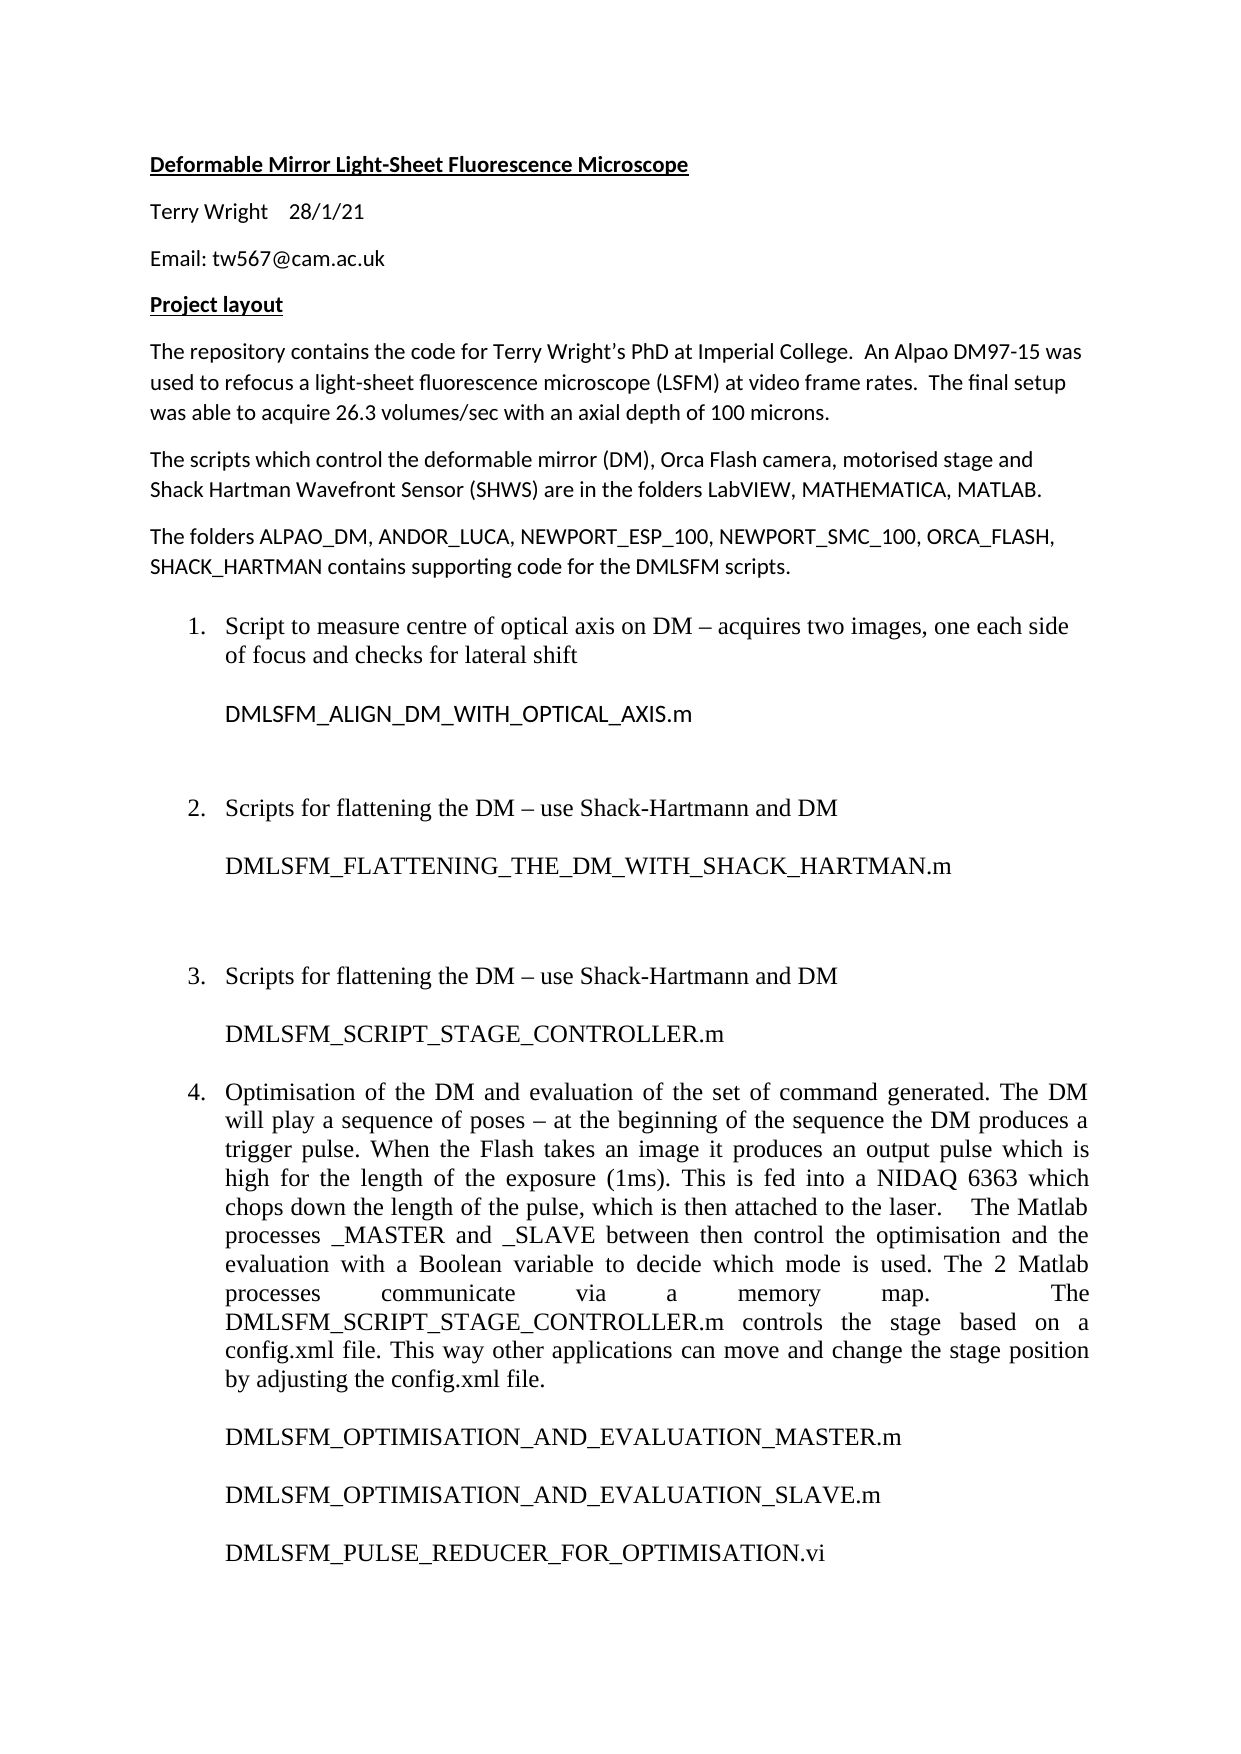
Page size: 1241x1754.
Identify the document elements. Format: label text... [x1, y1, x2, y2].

text DMLSFM_FLATTENING_THE_DM_WITH_SHACK_HARTMAN.m [150, 851, 1090, 880]
list Scripts for flattening the DM – use Shack-Hartmann and DM [187, 961, 1090, 989]
list DMLSFM_ALIGN_DM_WITH_OPTICAL_AXIS.m [225, 698, 1090, 729]
text The folders ALPAO_DM, ANDOR_LUCA, NEWPORT_ESP_100, NEWPORT_SMC_100, ORCA_FLASH, SHACK_HARTMAN contains supporting code for the DMLSFM scripts. [150, 522, 1090, 580]
text DMLSFM_OPTIMISATION_AND_EVALUATION_SLAVE.m [225, 1480, 1090, 1509]
list Scripts for flattening the DM – use Shack-Hartmann and DM [187, 793, 1090, 822]
text DMLSFM_SCRIPT_STAGE_CONTROLLER.m [225, 1019, 1090, 1047]
text Deformable Mirror Light-Sheet Fluorescence Microscope [150, 150, 1090, 178]
text Email: tw567@cam.ac.uk [150, 244, 1090, 272]
list Script to measure centre of optical axis on DM – acquires two images, one each side of focus and checks for lateral shift [187, 611, 1090, 669]
text The scripts which control the deformable mirror (DM), Orca Flash camera, motorised stage and Shack Hartman Wavefront Sensor (SHWS) are in the folders LabVIEW, MATHEMATICA, MATLAB. [150, 445, 1090, 503]
text Project layout [150, 291, 1090, 319]
text DMLSFM_OPTIMISATION_AND_EVALUATION_MASTER.m [225, 1422, 1090, 1451]
text DMLSFM_PULSE_REDUCER_FOR_OPTIMISATION.vi [225, 1538, 1090, 1567]
text Terry Wright 28/1/21 [150, 197, 1090, 225]
text The repository contains the code for Terry Wright’s PhD at Imperial College. An Alpao DM97-15 was used to refocus a light-sheet fluorescence microscope (LSFM) at video frame rates. The final setup was able to acquire 26.3 volumes/sec with an axial depth of 100 microns. [150, 337, 1090, 426]
list Optimisation of the DM and evaluation of the set of command generated. The DM will play a sequence of poses – at the beginning of the sequence the DM produces a trigger pulse. When the Flash takes an image it produces an output pulse which is high for the length of the exposure (1ms). This is fed into a NIDAQ 6363 which chops down the length of the pulse, which is then attached to the laser. The Matlab processes _MASTER and _SLAVE between then control the optimisation and the evaluation with a Boolean variable to decide which mode is used. The 2 Matlab processes communicate via a memory map. The DMLSFM_SCRIPT_STAGE_CONTROLLER.m controls the stage based on a config.xml file. This way other applications can move and change the stage position by adjusting the config.xml file. [187, 1077, 1090, 1393]
